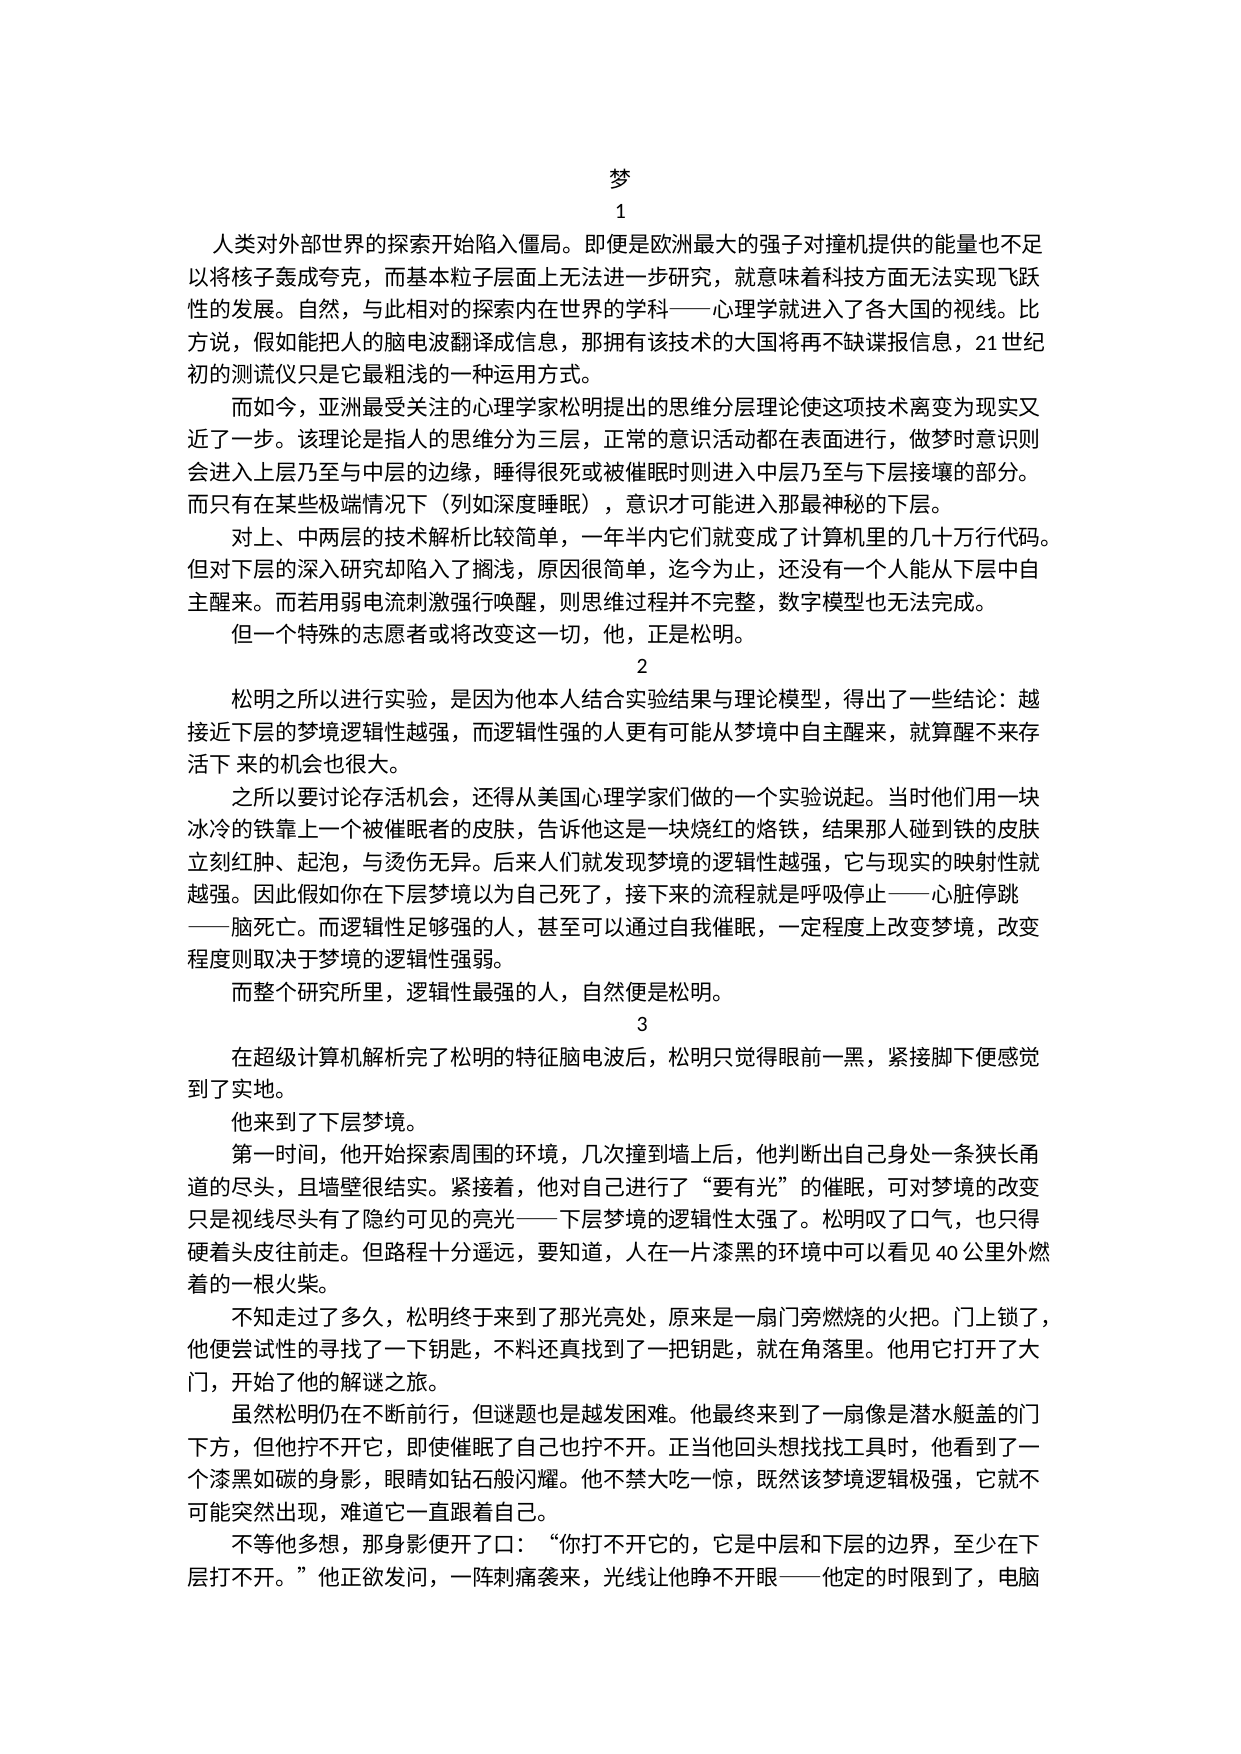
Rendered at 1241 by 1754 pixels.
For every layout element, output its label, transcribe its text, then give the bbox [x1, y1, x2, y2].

text 不知走过了多久，松明终于来到了那光亮处，原来是一扇门旁燃烧的火把。门上锁了，他便尝试性的寻找了一下钥匙，不料还真找到了一把钥匙，就在角落里。他用它打开了大门，开始了他的解谜之旅。 [187, 1299, 1053, 1397]
text 梦 [187, 162, 1053, 194]
text 对上、中两层的技术解析比较简单，一年半内它们就变成了计算机里的几十万行代码。但对下层的深入研究却陷入了搁浅，原因很简单，迄今为止，还没有一个人能从下层中自主醒来。而若用弱电流刺激强行唤醒，则思维过程并不完整，数字模型也无法完成。 [187, 519, 1053, 617]
text 1 [187, 194, 1053, 227]
text 3 [187, 1007, 1053, 1039]
text 而如今，亚洲最受关注的心理学家松明提出的思维分层理论使这项技术离变为现实又近了一步。该理论是指人的思维分为三层，正常的意识活动都在表面进行，做梦时意识则会进入上层乃至与中层的边缘，睡得很死或被催眠时则进入中层乃至与下层接壤的部分。而只有在某些极端情况下（列如深度睡眠），意识才可能进入那最神秘的下层。 [187, 389, 1053, 519]
text 他来到了下层梦境。 [187, 1104, 1053, 1137]
text 而整个研究所里，逻辑性最强的人，自然便是松明。 [187, 974, 1053, 1007]
text 松明之所以进行实验，是因为他本人结合实验结果与理论模型，得出了一些结论：越接近下层的梦境逻辑性越强，而逻辑性强的人更有可能从梦境中自主醒来，就算醒不来存活下 来的机会也很大。 [187, 682, 1053, 779]
text 在超级计算机解析完了松明的特征脑电波后，松明只觉得眼前一黑，紧接脚下便感觉到了实地。 [187, 1039, 1053, 1104]
text 2 [187, 649, 1053, 682]
text 第一时间，他开始探索周围的环境，几次撞到墙上后，他判断出自己身处一条狭长甬道的尽头，且墙壁很结实。紧接着，他对自己进行了“要有光”的催眠，可对梦境的改变只是视线尽头有了隐约可见的亮光——下层梦境的逻辑性太强了。松明叹了口气，也只得硬着头皮往前走。但路程十分遥远，要知道，人在一片漆黑的环境中可以看见40公里外燃着的一根火柴。 [187, 1137, 1053, 1299]
text 人类对外部世界的探索开始陷入僵局。即便是欧洲最大的强子对撞机提供的能量也不足以将核子轰成夸克，而基本粒子层面上无法进一步研究，就意味着科技方面无法实现飞跃性的发展。自然，与此相对的探索内在世界的学科——心理学就进入了各大国的视线。比方说，假如能把人的脑电波翻译成信息，那拥有该技术的大国将再不缺谍报信息，21世纪初的测谎仪只是它最粗浅的一种运用方式。 [187, 227, 1053, 389]
text 之所以要讨论存活机会，还得从美国心理学家们做的一个实验说起。当时他们用一块冰冷的铁靠上一个被催眠者的皮肤，告诉他这是一块烧红的烙铁，结果那人碰到铁的皮肤立刻红肿、起泡，与烫伤无异。后来人们就发现梦境的逻辑性越强，它与现实的映射性就越强。因此假如你在下层梦境以为自己死了，接下来的流程就是呼吸停止——心脏停跳——脑死亡。而逻辑性足够强的人，甚至可以通过自我催眠，一定程度上改变梦境，改变程度则取决于梦境的逻辑性强弱。 [187, 779, 1053, 974]
text 虽然松明仍在不断前行，但谜题也是越发困难。他最终来到了一扇像是潜水艇盖的门下方，但他拧不开它，即使催眠了自己也拧不开。正当他回头想找找工具时，他看到了一个漆黑如碳的身影，眼睛如钻石般闪耀。他不禁大吃一惊，既然该梦境逻辑极强，它就不可能突然出现，难道它一直跟着自己。 [187, 1397, 1053, 1527]
text 但一个特殊的志愿者或将改变这一切，他，正是松明。 [187, 617, 1053, 649]
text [187, 1527, 1053, 1592]
